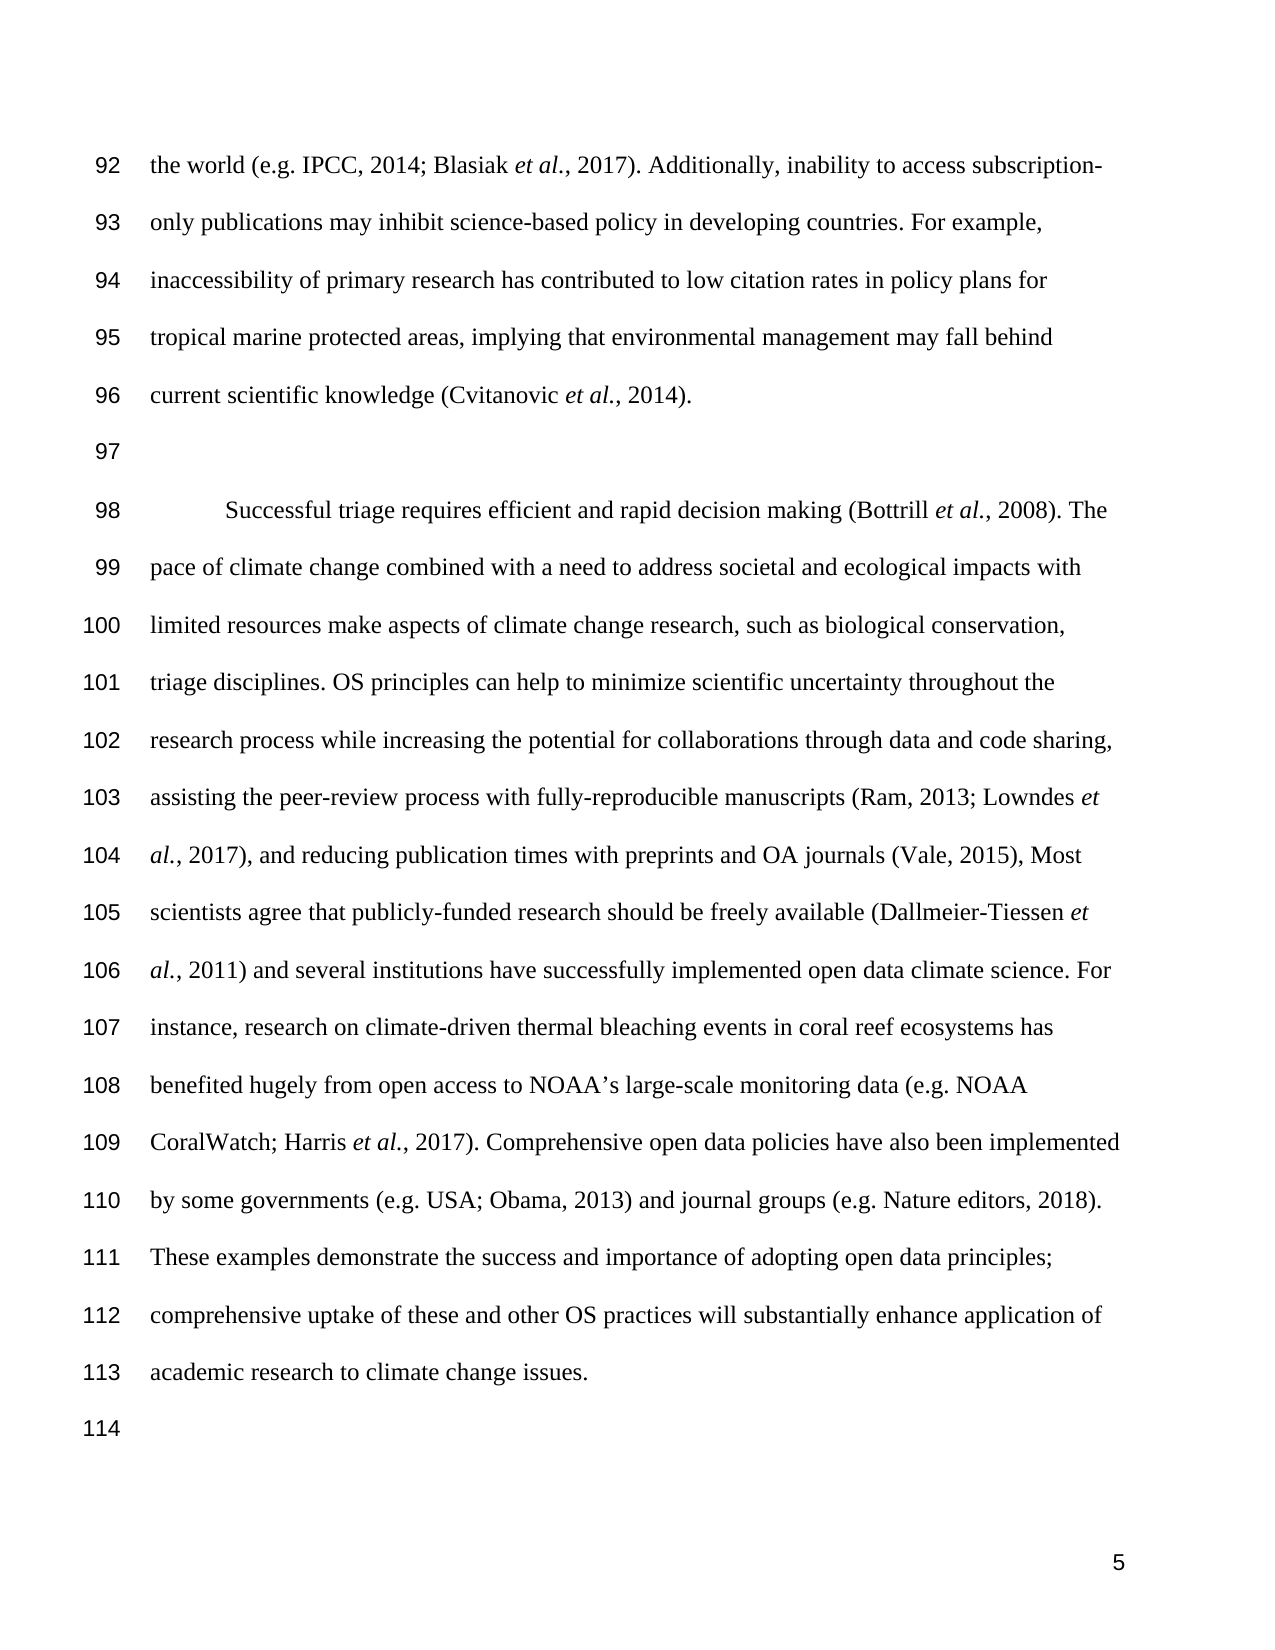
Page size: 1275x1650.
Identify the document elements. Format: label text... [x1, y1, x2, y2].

text Successful triage requires efficient and rapid decision making (Bottrill et al., 2008). The pace of climate change combined with a need to address societal and ecological impacts with limited resources make aspects of climate change research, such as biological conservation, triage disciplines. OS principles can help to minimize scientific uncertainty throughout the research process while increasing the potential for collaborations through data and code sharing, assisting the peer-review process with fully-reproducible manuscripts (Ram, 2013; Lowndes et al., 2017), and reducing publication times with preprints and OA journals (Vale, 2015), Most scientists agree that publicly-funded research should be freely available (Dallmeier-Tiessen et al., 2011) and several institutions have successfully implemented open data climate science. For instance, research on climate-driven thermal bleaching events in coral reef ecosystems has benefited hugely from open access to NOAA’s large-scale monitoring data (e.g. NOAA CoralWatch; Harris et al., 2017). Comprehensive open data policies have also been implemented by some governments (e.g. USA; Obama, 2013) and journal groups (e.g. Nature editors, 2018). These examples demonstrate the success and importance of adopting open data principles; comprehensive uptake of these and other OS practices will substantially enhance application of academic research to climate change issues. [150, 495, 1125, 1386]
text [150, 150, 1125, 409]
